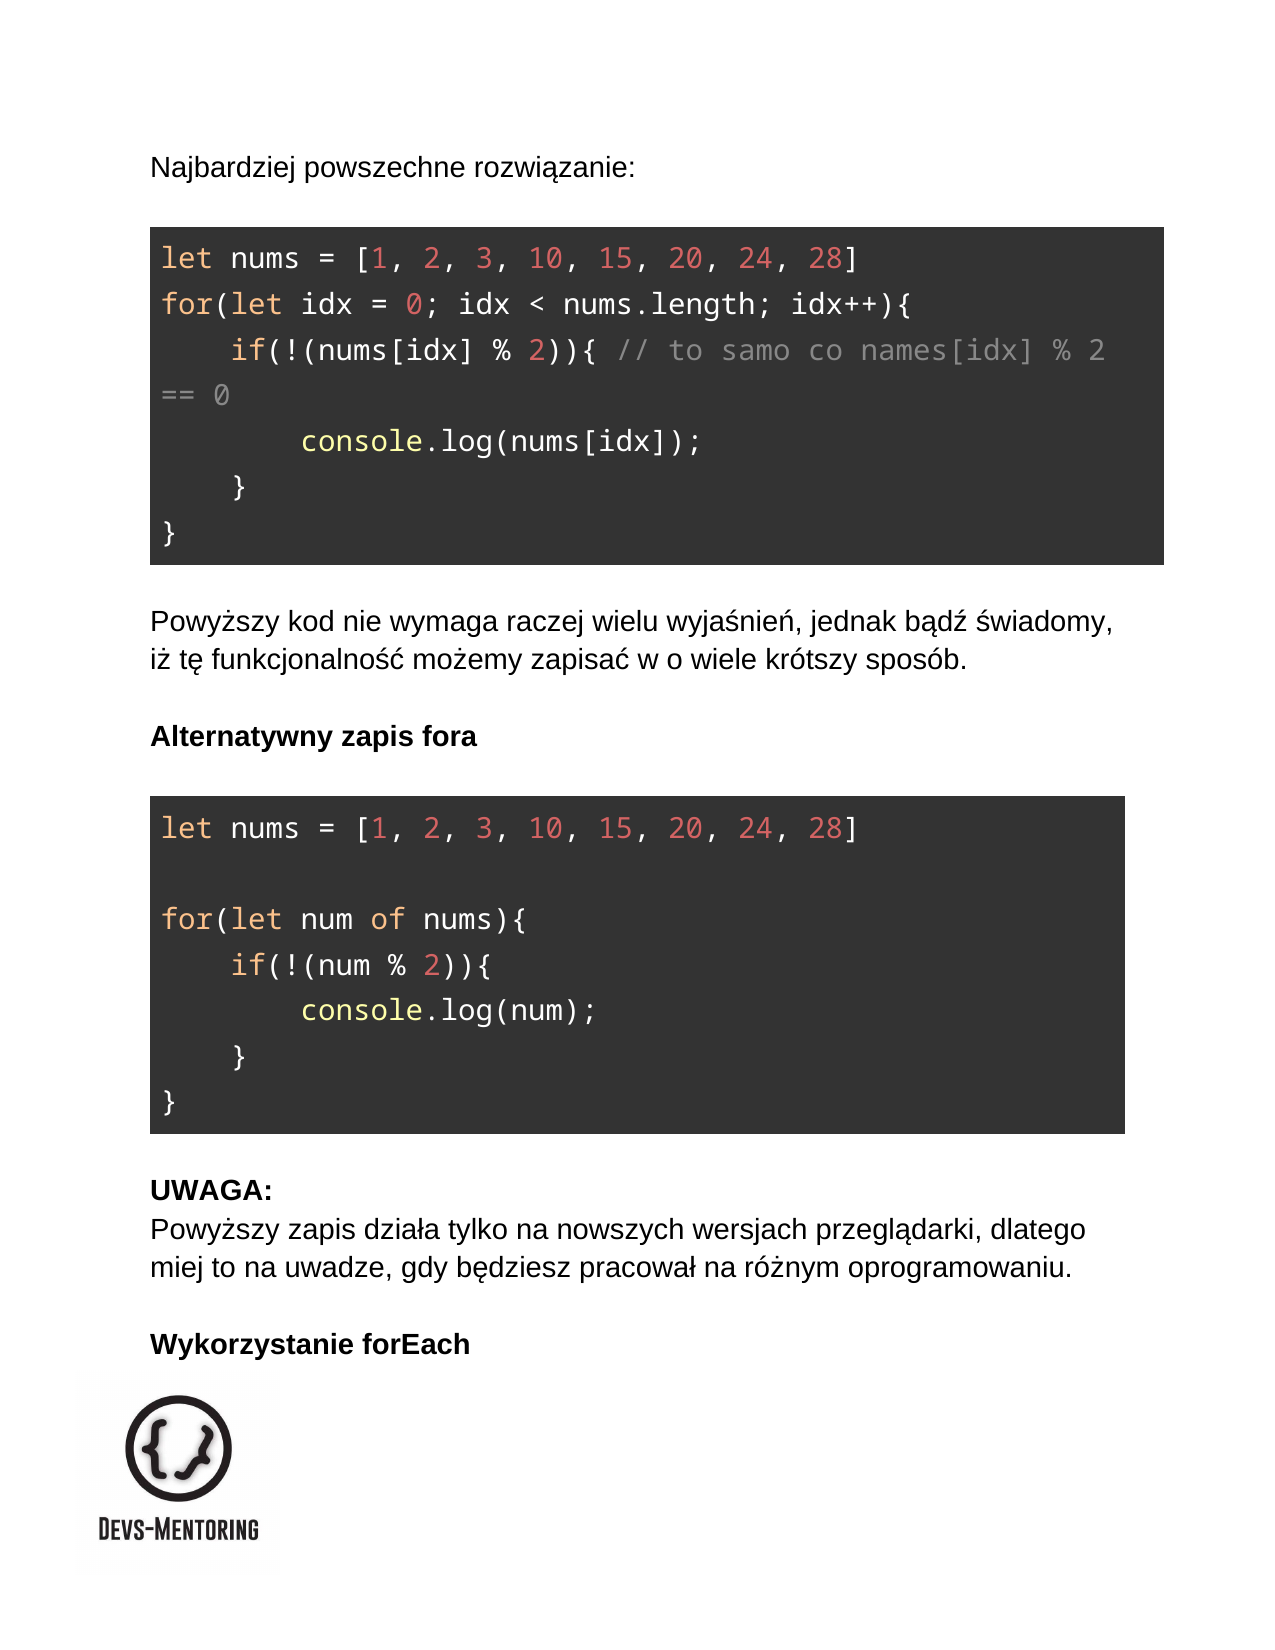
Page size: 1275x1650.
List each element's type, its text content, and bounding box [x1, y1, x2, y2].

text Powyższy kod nie wymaga raczej wielu wyjaśnień, jednak bądź świadomy, iż tę funkcjonalność możemy zapisać w o wiele krótszy sposób. [150, 604, 1125, 676]
table_header let nums = [1, 2, 3, 10, 15, 20, 24, 28] for(let num of nums){ if(!(num % 2)){ console.log(num); } } [150, 796, 1125, 1134]
text UWAGA: Powyższy zapis działa tylko na nowszych wersjach przeglądarki, dlatego miej to na uwadze, gdy będziesz pracował na różnym oprogramowaniu. [150, 1173, 1125, 1284]
text Wykorzystanie forEach [150, 1327, 1125, 1361]
picture [75, 1370, 280, 1575]
table_header let nums = [1, 2, 3, 10, 15, 20, 24, 28] for(let idx = 0; idx < nums.length; idx++){ if(!(nums[idx] % 2)){ // to samo co names[idx] % 2 == 0 console.log(nums[idx]); } } [150, 227, 1164, 565]
text Najbardziej powszechne rozwiązanie: [150, 150, 1125, 183]
text Alternatywny zapis fora [150, 719, 1125, 753]
